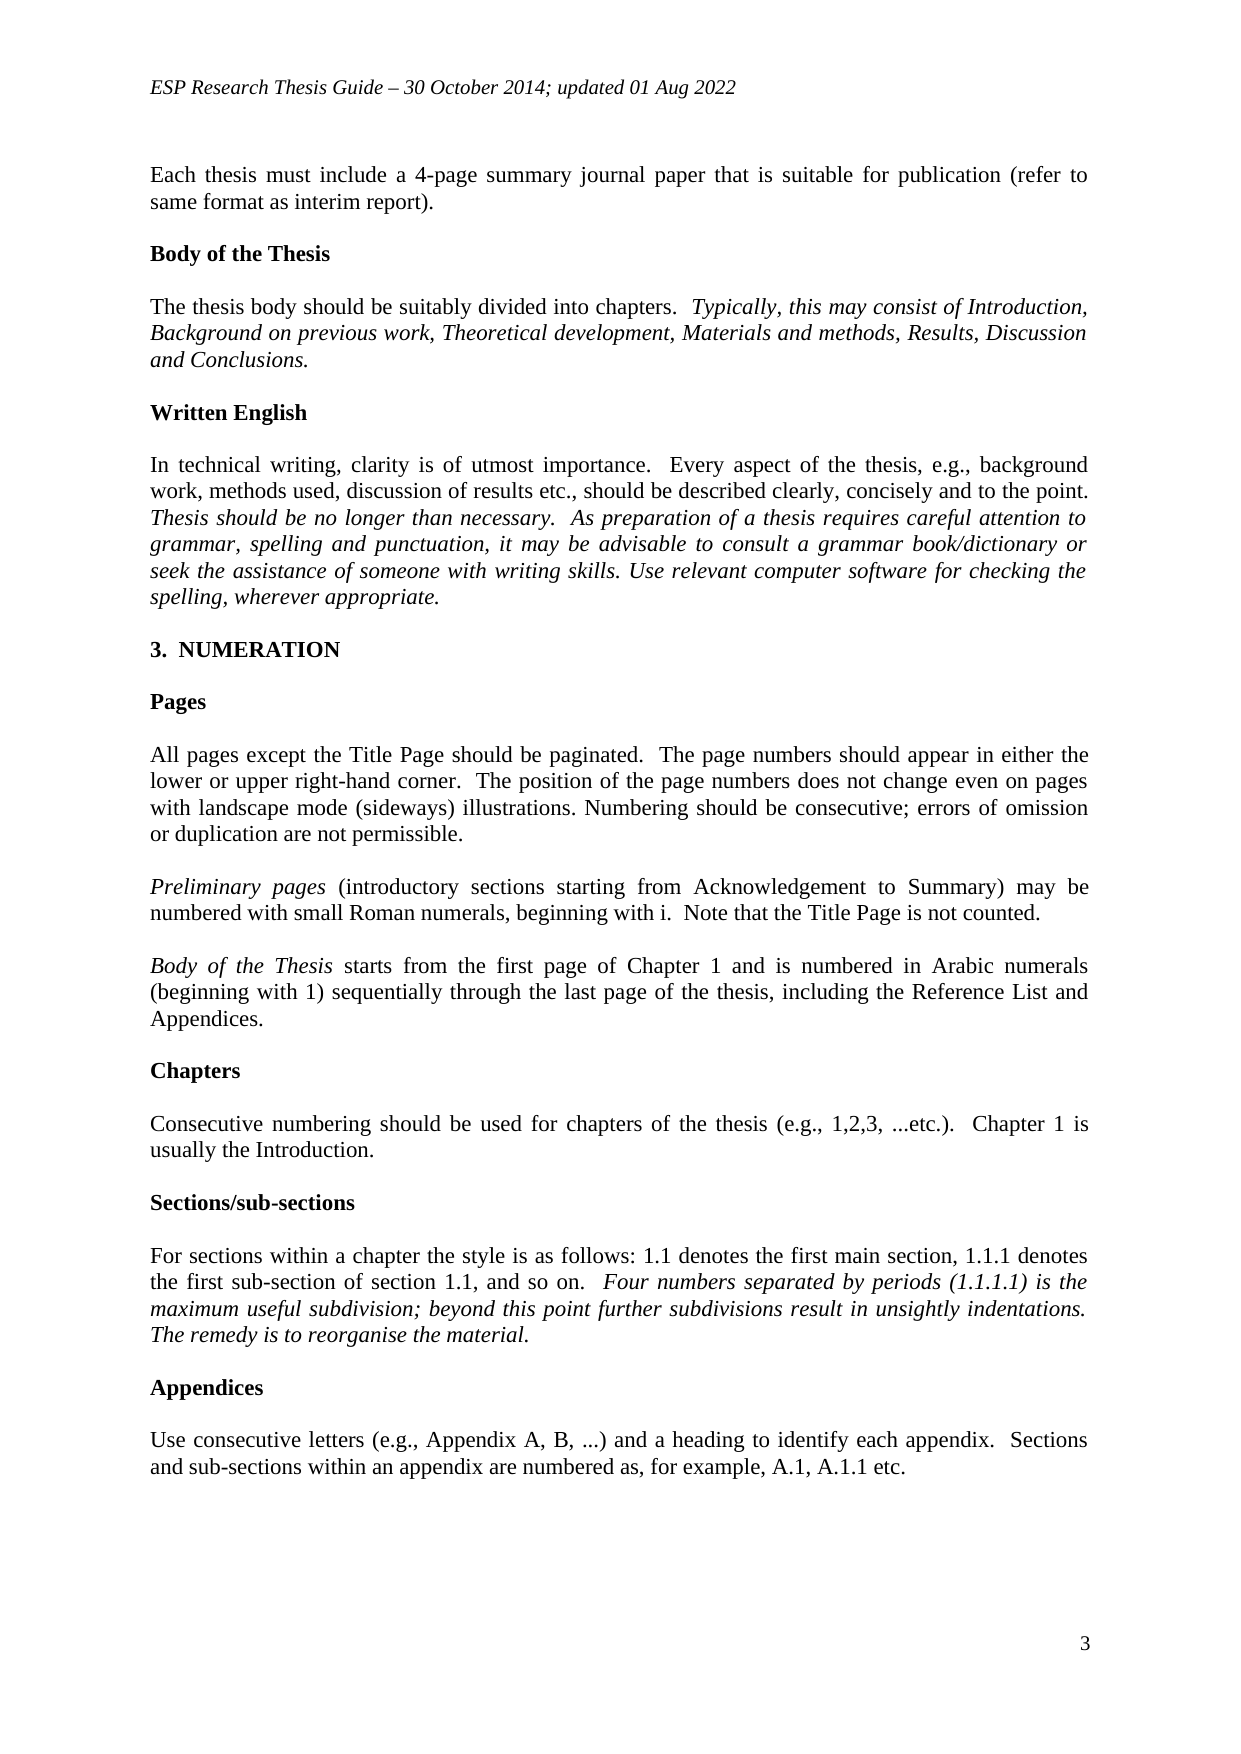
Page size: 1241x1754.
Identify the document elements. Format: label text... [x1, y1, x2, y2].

text In technical writing, clarity is of utmost importance. Every aspect of the thesis, e.g., background work, methods used, discussion of results etc., should be described clearly, concisely and to the point. Thesis should be no longer than necessary. As preparation of a thesis requires careful attention to grammar, spelling and punctuation, it may be advisable to consult a grammar book/dictionary or seek the assistance of someone with writing skills. Use relevant computer software for checking the spelling, wherever appropriate. [150, 451, 1090, 609]
text Pages [150, 688, 1090, 715]
text Each thesis must include a 4-page summary journal paper that is suitable for publication (refer to same format as interim report). [150, 161, 1090, 214]
text Sections/sub-sections [150, 1189, 1090, 1216]
text Body of the Thesis starts from the first page of Chapter 1 and is numbered in Arabic numerals (beginning with 1) sequentially through the last page of the thesis, including the Reference List and Appendices. [150, 952, 1090, 1031]
text For sections within a chapter the style is as follows: 1.1 denotes the first main section, 1.1.1 denotes the first sub-section of section 1.1, and so on. Four numbers separated by periods (1.1.1.1) is the maximum useful subdivision; beyond this point further subdivisions result in unsightly indentations. The remedy is to reorganise the material. [150, 1242, 1090, 1347]
text Preliminary pages (introductory sections starting from Acknowledgement to Summary) may be numbered with small Roman numerals, beginning with i. Note that the Title Page is not counted. [150, 873, 1090, 926]
text The thesis body should be suitably divided into chapters. Typically, this may consist of Introduction, Background on previous work, Theoretical development, Materials and methods, Results, Discussion and Conclusions. [150, 293, 1090, 372]
text Written English [150, 398, 1090, 425]
text Chapters [150, 1057, 1090, 1084]
text 3. NUMERATION [150, 636, 1090, 662]
text Appendices [150, 1374, 1090, 1400]
text Use consecutive letters (e.g., Appendix A, B, ...) and a heading to identify each appendix. Sections and sub-sections within an appendix are numbered as, for example, A.1, A.1.1 etc. [150, 1426, 1090, 1479]
text Consecutive numbering should be used for chapters of the thesis (e.g., 1,2,3, ...etc.). Chapter 1 is usually the Introduction. [150, 1110, 1090, 1163]
text All pages except the Title Page should be paginated. The page numbers should appear in either the lower or upper right-hand corner. The position of the page numbers does not change even on pages with landscape mode (sideways) illustrations. Numbering should be consecutive; errors of omission or duplication are not permissible. [150, 741, 1090, 847]
text Body of the Thesis [150, 240, 1090, 267]
